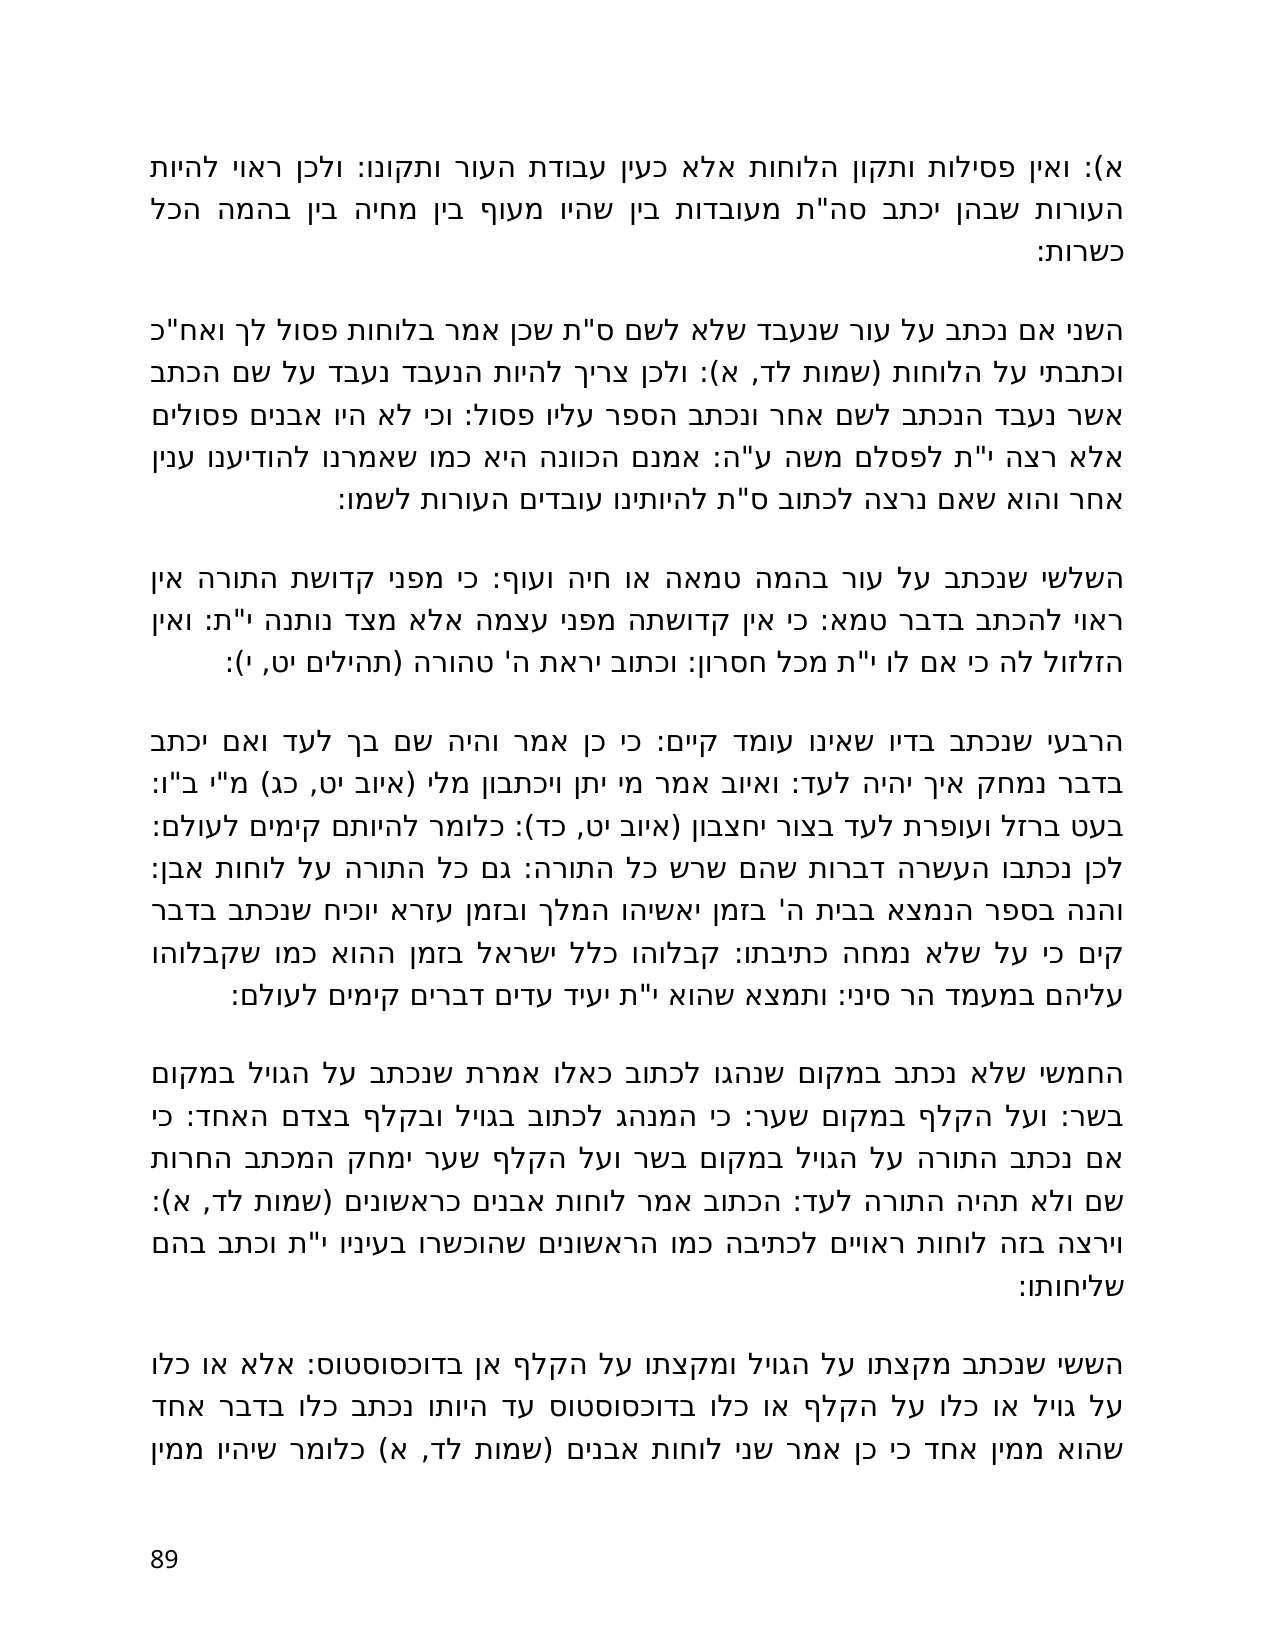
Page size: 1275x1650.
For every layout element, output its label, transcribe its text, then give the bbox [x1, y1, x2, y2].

text השני אם נכתב על עור שנעבד שלא לשם ס"ת שכן אמר בלוחות פסול לך ואח"כ וכתבתי על הלוחות (שמות לד, א): ולכן צריך להיות הנעבד נעבד על שם הכתב אשר נעבד הנכתב לשם אחר ונכתב הספר עליו פסול: וכי לא היו אבנים פסולים אלא רצה י"ת לפסלם משה ע"ה: אמנם הכוונה היא כמו שאמרנו להודיענו ענין אחר והוא שאם נרצה לכתוב ס"ת להיותינו עובדים העורות לשמו: [150, 313, 1125, 517]
text החמשי שלא נכתב במקום שנהגו לכתוב כאלו אמרת שנכתב על הגויל במקום בשר: ועל הקלף במקום שער: כי המנהג לכתוב בגויל ובקלף בצדם האחד: כי אם נכתב התורה על הגויל במקום בשר ועל הקלף שער ימחק המכתב החרות שם ולא תהיה התורה לעד: הכתוב אמר לוחות אבנים כראשונים (שמות לד, א): וירצה בזה לוחות ראויים לכתיבה כמו הראשונים שהוכשרו בעיניו י"ת וכתב בהם שליחותו: [150, 1057, 1125, 1303]
text הרבעי שנכתב בדיו שאינו עומד קיים: כי כן אמר והיה שם בך לעד ואם יכתב בדבר נמחק איך יהיה לעד: ואיוב אמר מי יתן ויכתבון מלי (איוב יט, כג) מ"י ב"ו: בעט ברזל ועופרת לעד בצור יחצבון (איוב יט, כד): כלומר להיותם קימים לעולם: לכן נכתבו העשרה דברות שהם שרש כל התורה: גם כל התורה על לוחות אבן: והנה בספר הנמצא בבית ה' בזמן יאשיהו המלך ובזמן עזרא יוכיח שנכתב בדבר קים כי על שלא נמחה כתיבתו: קבלוהו כלל ישראל בזמן ההוא כמו שקבלוהו עליהם במעמד הר סיני: ותמצא שהוא י"ת יעיד עדים דברים קימים לעולם: [150, 724, 1125, 1012]
text השלשי שנכתב על עור בהמה טמאה או חיה ועוף: כי מפני קדושת התורה אין ראוי להכתב בדבר טמא: כי אין קדושתה מפני עצמה אלא מצד נותנה י"ת: ואין הזלזול לה כי אם לו י"ת מכל חסרון: וכתוב יראת ה' טהורה (תהילים יט, י): [150, 561, 1125, 680]
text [150, 150, 1125, 269]
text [150, 1347, 1125, 1466]
